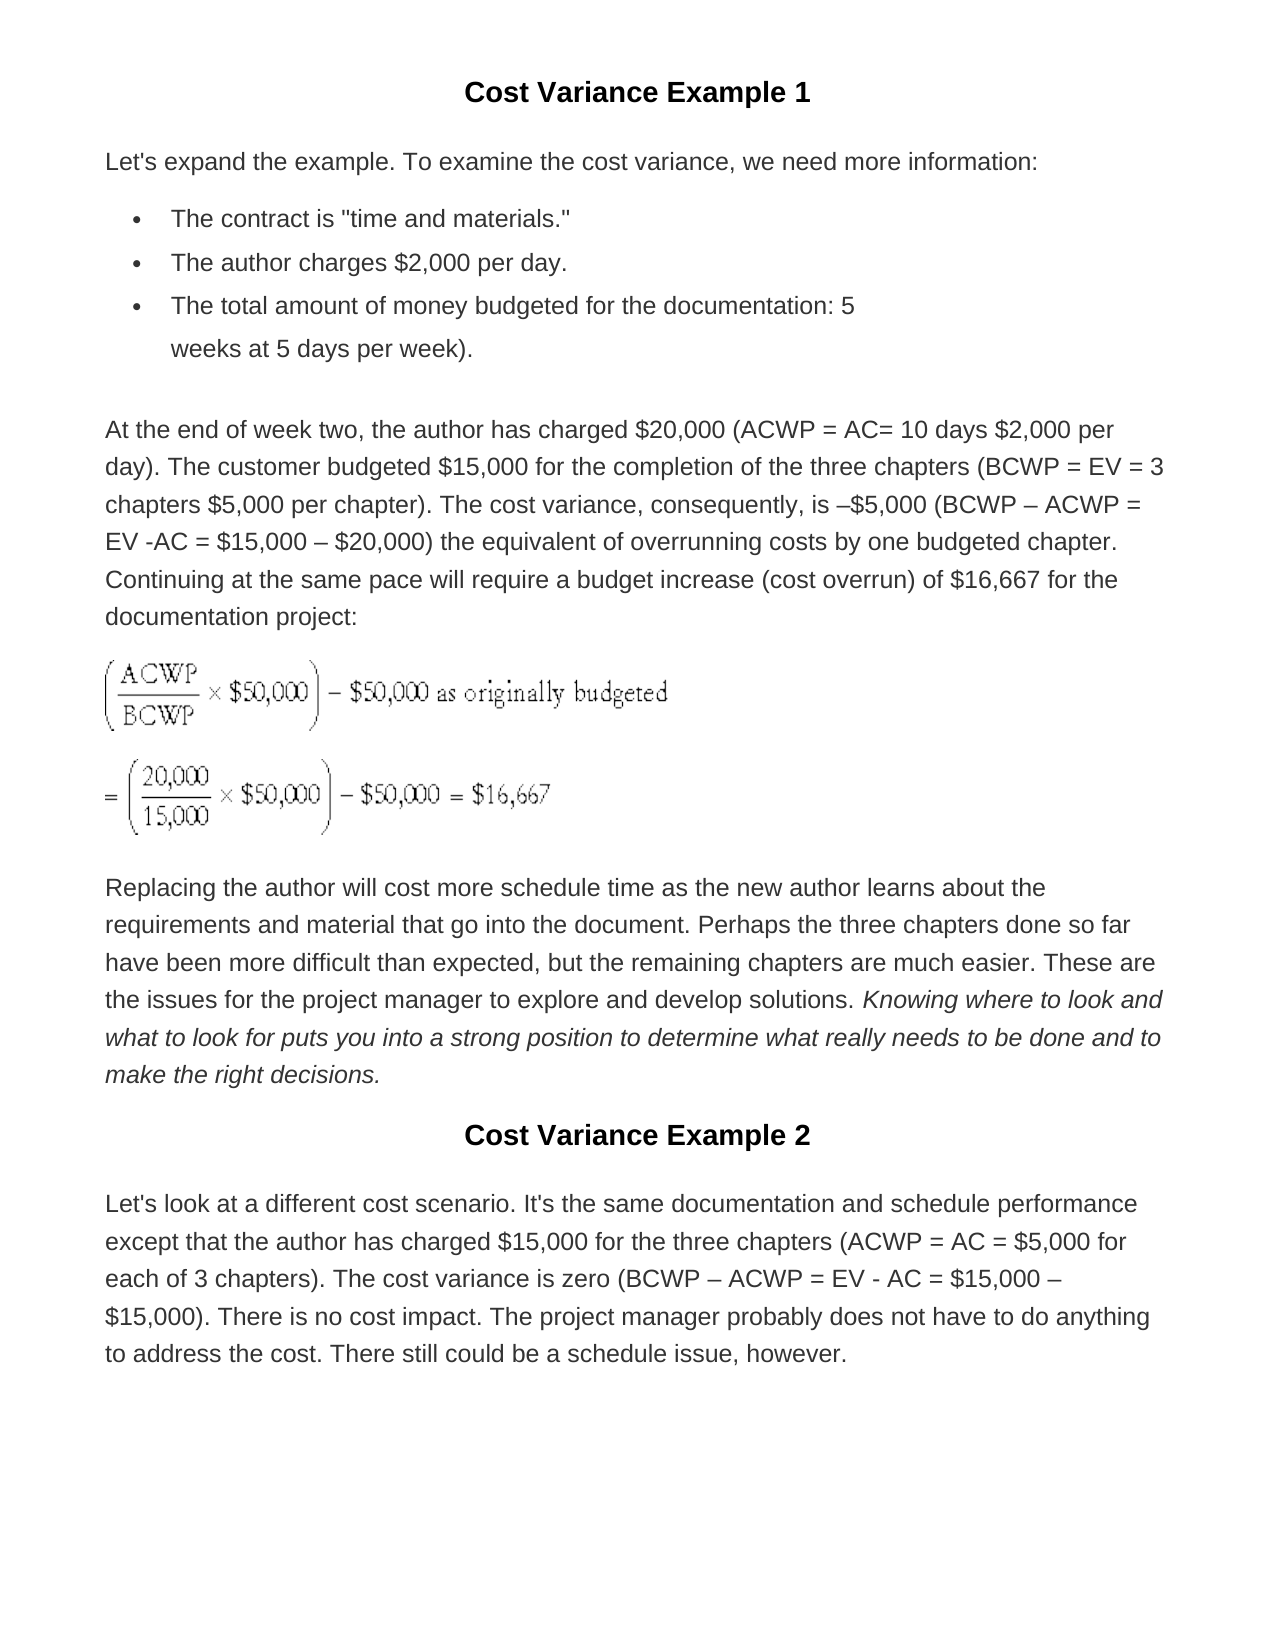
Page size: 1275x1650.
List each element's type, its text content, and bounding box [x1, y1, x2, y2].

text Let's look at a different cost scenario. It's the same documentation and schedule performance except that the author has charged $15,000 for the three chapters (ACWP = AC = $5,000 for each of 3 chapters). The cost variance is zero (BCWP – ACWP = EV - AC = $15,000 – $15,000). There is no cost impact. The project manager probably does not have to do anything to address the cost. There still could be a schedule issue, however. [105, 1181, 1170, 1368]
text Let's expand the example. To examine the cost variance, we need more information: [105, 138, 1170, 175]
text At the end of week two, the author has charged $20,000 (ACWP = AC= 10 days $2,000 per day). The customer budgeted $15,000 for the completion of the three chapters (BCWP = EV = 3 chapters $5,000 per chapter). The cost variance, consequently, is –$5,000 (BCWP – ACWP = EV -AC = $15,000 – $20,000) the equivalent of overrunning costs by one budgeted chapter. Continuing at the same pace will require a budget increase (cost overrun) of $16,667 for the documentation project: [105, 406, 1170, 631]
picture [105, 759, 551, 835]
list The contract is "time and materials." [133, 204, 865, 233]
text Replacing the author will cost more schedule time as the new author learns about the requirements and material that go into the document. Perhaps the three chapters done so far have been more difficult than expected, but the remaining chapters are much easier. These are the issues for the project manager to explore and develop solutions. Knowing where to look and what to look for puts you into a strong position to determine what really needs to be done and to make the right decisions. [105, 864, 1170, 1089]
text Cost Variance Example 2 [105, 1118, 1170, 1152]
picture [105, 660, 668, 731]
list The total amount of money budgeted for the documentation: 5 weeks at 5 days per week). [133, 291, 865, 362]
text Cost Variance Example 1 [105, 75, 1170, 108]
list The author charges $2,000 per day. [133, 247, 865, 276]
